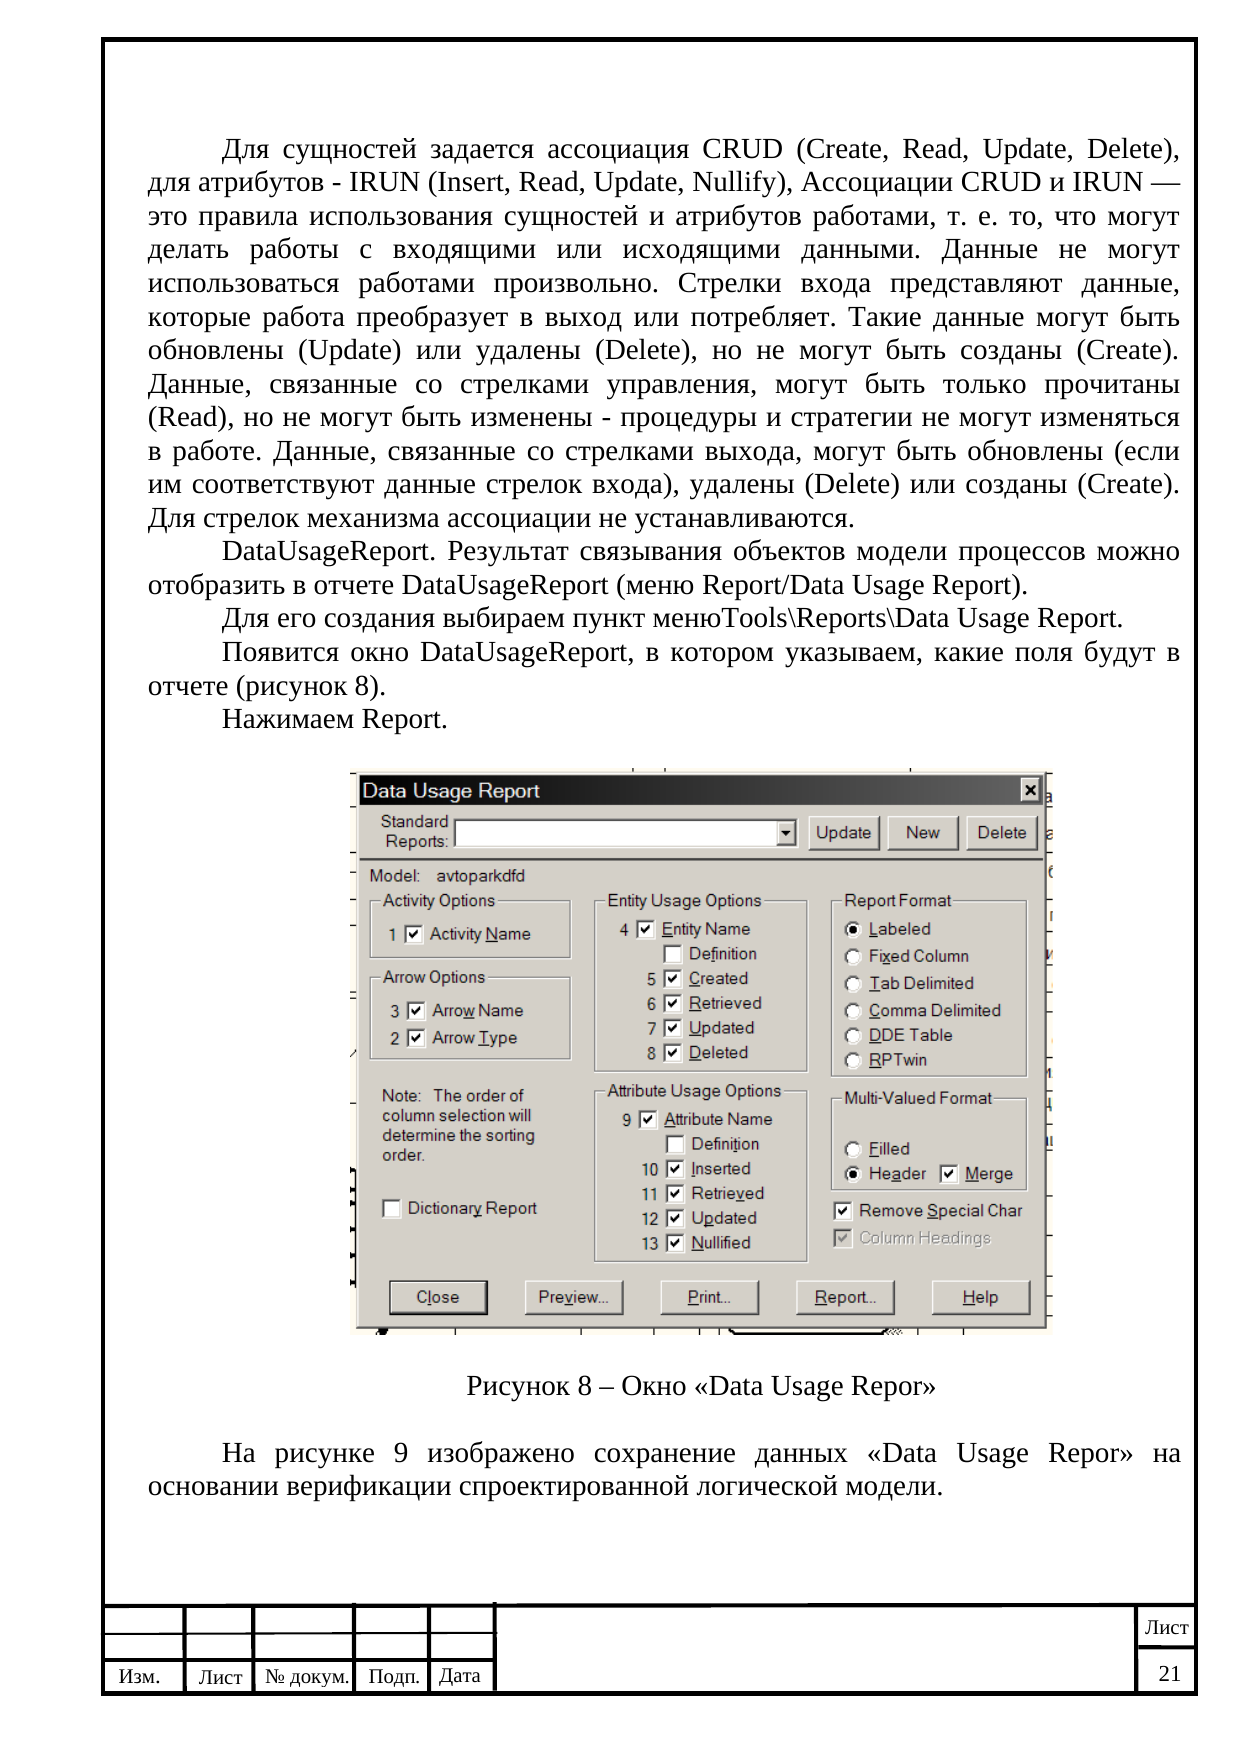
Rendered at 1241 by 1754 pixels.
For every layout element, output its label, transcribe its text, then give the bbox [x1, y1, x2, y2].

text Нажимаем Report. [148, 701, 1181, 735]
picture [350, 768, 1053, 1335]
text На рисунке 9 изображено сохранение данных «Data Usage Repor» на основании верификации спроектированной логической модели. [148, 1435, 1181, 1502]
text DataUsageReport. Результат связывания объектов модели процессов можно отобразить в отчете DataUsageReport (меню Report/Data Usage Report). [148, 533, 1181, 601]
text Рисунок 8 – Окно «Data Usage Repor» [148, 1368, 1181, 1401]
text Для сущностей задается ассоциация CRUD (Create, Read, Update, Delete), для атрибутов - IRUN (Insert, Read, Update, Nullify), Ассоциации CRUD и IRUN — это правила использования сущностей и атрибутов работами, т. е. то, что могут делать работы с входящими или исходящими данными. Данные не могут использоваться работами произвольно. Стрелки входа представляют данные, которые работа преобразует в выход или потребляет. Такие данные могут быть обновлены (Update) или удалены (Delete), но не могут быть созданы (Create). Данные, связанные со стрелками управления, могут быть только прочитаны (Read), но не могут быть изменены - процедуры и стратегии не могут изменяться в работе. Данные, связанные со стрелками выхода, могут быть обновлены (если им соответствуют данные стрелок входа), удалены (Delete) или созданы (Create). Для стрелок механизма ассоциации не устанавливаются. [148, 131, 1181, 533]
text Для его создания выбираем пункт менюTools\Reports\Data Usage Report. [148, 601, 1181, 634]
text Появится окно DataUsageReport, в котором указываем, какие поля будут в отчете (рисунок 8). [148, 634, 1181, 701]
